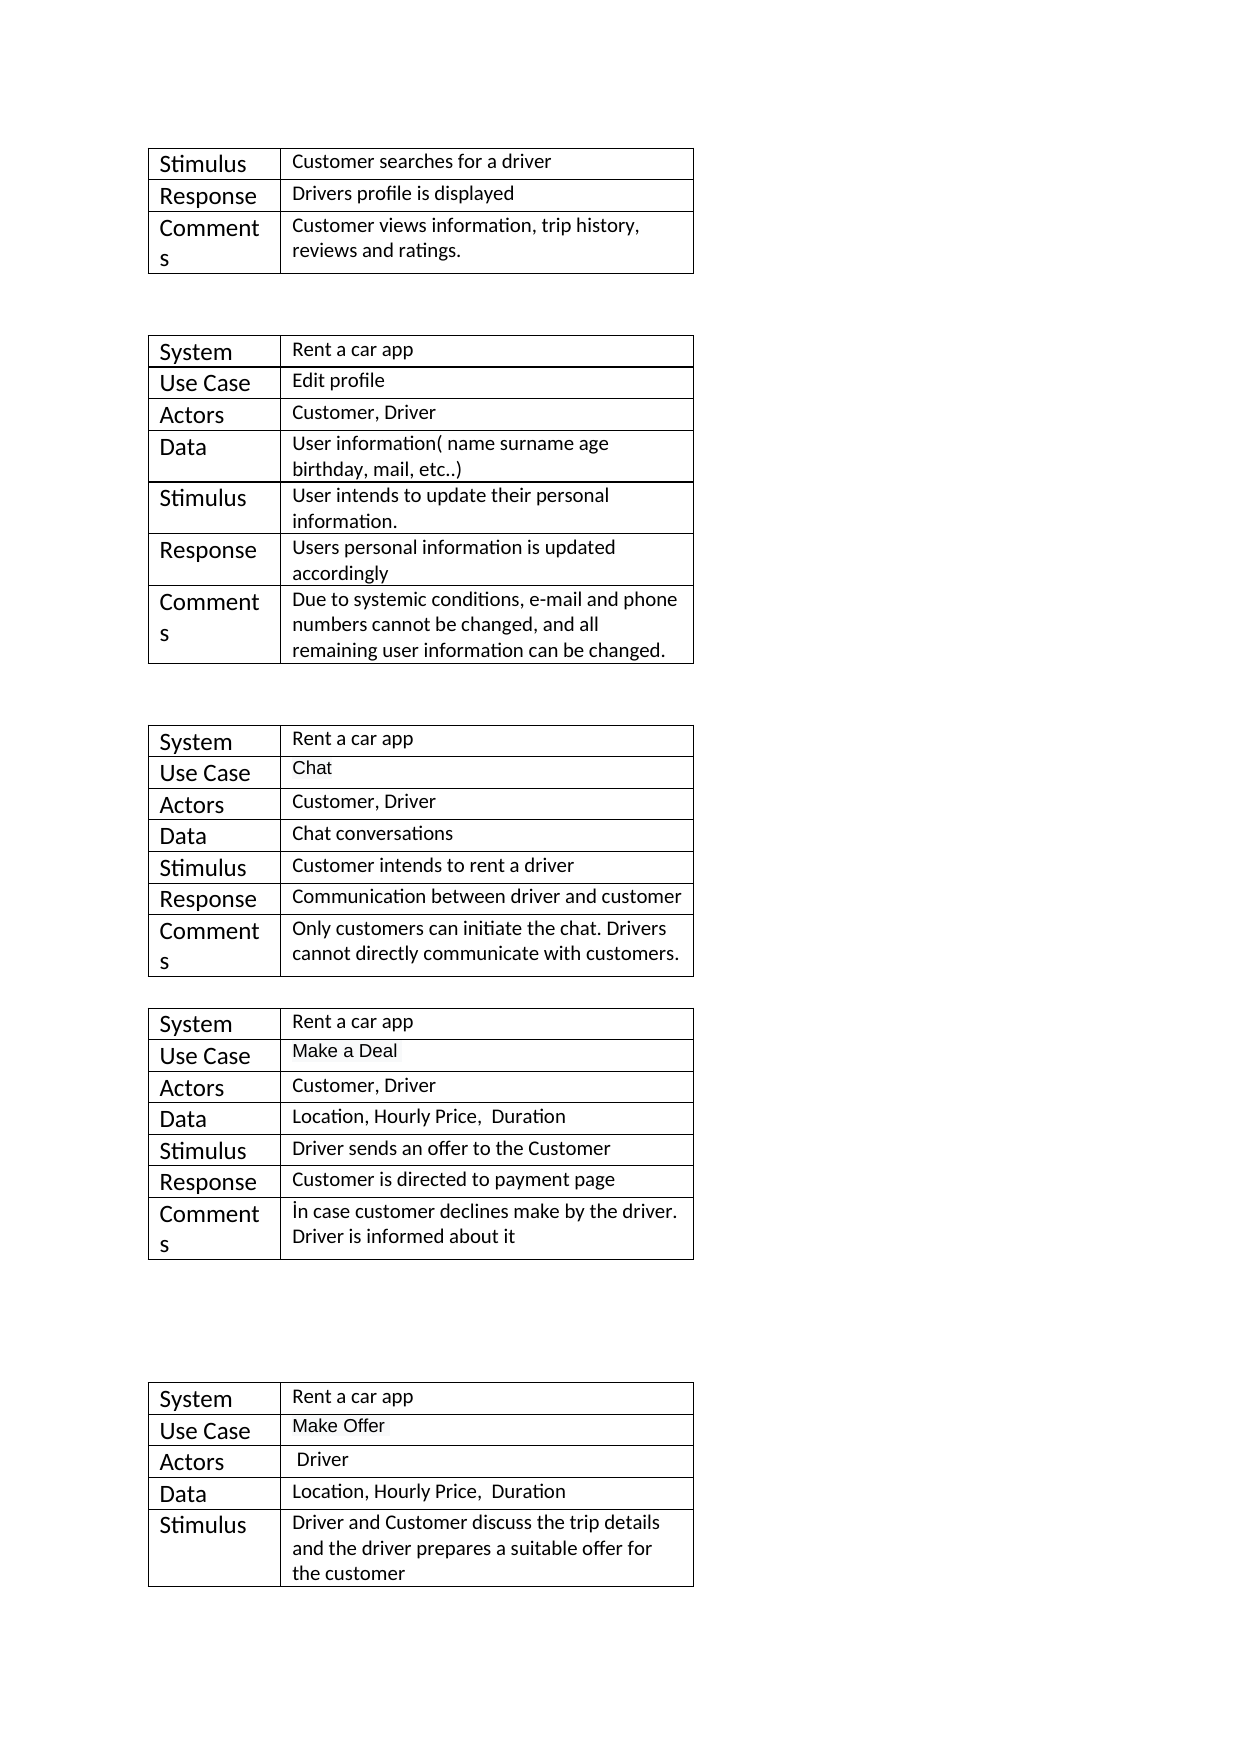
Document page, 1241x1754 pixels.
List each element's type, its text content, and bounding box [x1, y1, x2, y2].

table_cell Response [149, 1166, 280, 1197]
table_cell Edit profile [281, 368, 693, 398]
table_cell Customer views information, trip history, reviews and ratings. [281, 212, 693, 273]
table_cell Use Case [149, 1415, 280, 1445]
table_cell Location, Hourly Price, Duration [281, 1103, 693, 1134]
table_cell Communication between driver and customer [281, 884, 693, 914]
table_cell Comments [149, 212, 280, 273]
table_cell Stimulus [149, 149, 280, 179]
table_cell Chat [281, 757, 693, 788]
table_cell Driver sends an offer to the Customer [281, 1135, 693, 1165]
table_cell Comments [149, 1198, 280, 1259]
table_cell Actors [149, 789, 280, 819]
table_cell Actors [149, 399, 280, 429]
table_cell Make Offer [281, 1415, 693, 1445]
table_cell Drivers profile is displayed [281, 180, 693, 211]
table_cell Data [149, 1478, 280, 1508]
table_cell Chat conversations [281, 820, 693, 851]
table_cell Stimulus [149, 1510, 280, 1586]
table_cell Data [149, 431, 280, 481]
table_cell Stimulus [149, 1135, 280, 1165]
table_header System [149, 1009, 280, 1039]
table_cell Customer is directed to payment page [281, 1166, 693, 1197]
table_header Rent a car app [281, 1383, 693, 1414]
table_cell Users personal information is updated accordingly [281, 534, 693, 585]
table_cell Stimulus [149, 483, 280, 533]
table_cell User information( name surname age birthday, mail, etc..) [281, 431, 693, 481]
table_cell Use Case [149, 757, 280, 788]
table_cell Location, Hourly Price, Duration [281, 1478, 693, 1508]
table_cell Make a Deal [281, 1040, 693, 1071]
table_cell Data [149, 820, 280, 851]
table_cell Customer, Driver [281, 789, 693, 819]
table_cell Use Case [149, 368, 280, 398]
table_cell Response [149, 180, 280, 211]
table_cell Customer, Driver [281, 1072, 693, 1102]
table_cell Comments [149, 586, 280, 662]
table_cell Customer searches for a driver [281, 149, 693, 179]
table_cell Customer, Driver [281, 399, 693, 429]
table_cell Only customers can initiate the chat. Drivers cannot directly communicate with customers. [281, 915, 693, 976]
table_header System [149, 336, 280, 366]
table_cell Stimulus [149, 852, 280, 882]
table_cell Response [149, 884, 280, 914]
table_cell Driver [281, 1446, 693, 1477]
table_header System [149, 726, 280, 756]
table_header Rent a car app [281, 726, 693, 756]
table_cell Actors [149, 1446, 280, 1477]
table_cell Comments [149, 915, 280, 976]
table_header Rent a car app [281, 336, 693, 366]
table_header Rent a car app [281, 1009, 693, 1039]
table_cell Data [149, 1103, 280, 1134]
table_header System [149, 1383, 280, 1414]
table_cell Response [149, 534, 280, 585]
table_cell Actors [149, 1072, 280, 1102]
table_cell Due to systemic conditions, e-mail and phone numbers cannot be changed, and all remaining user information can be changed. [281, 586, 693, 662]
table_cell User intends to update their personal information. [281, 483, 693, 533]
table_cell İn case customer declines make by the driver. Driver is informed about it [281, 1198, 693, 1259]
table_cell Use Case [149, 1040, 280, 1071]
table_cell Customer intends to rent a driver [281, 852, 693, 882]
table_cell Driver and Customer discuss the trip details and the driver prepares a suitable offer for the customer [281, 1510, 693, 1586]
